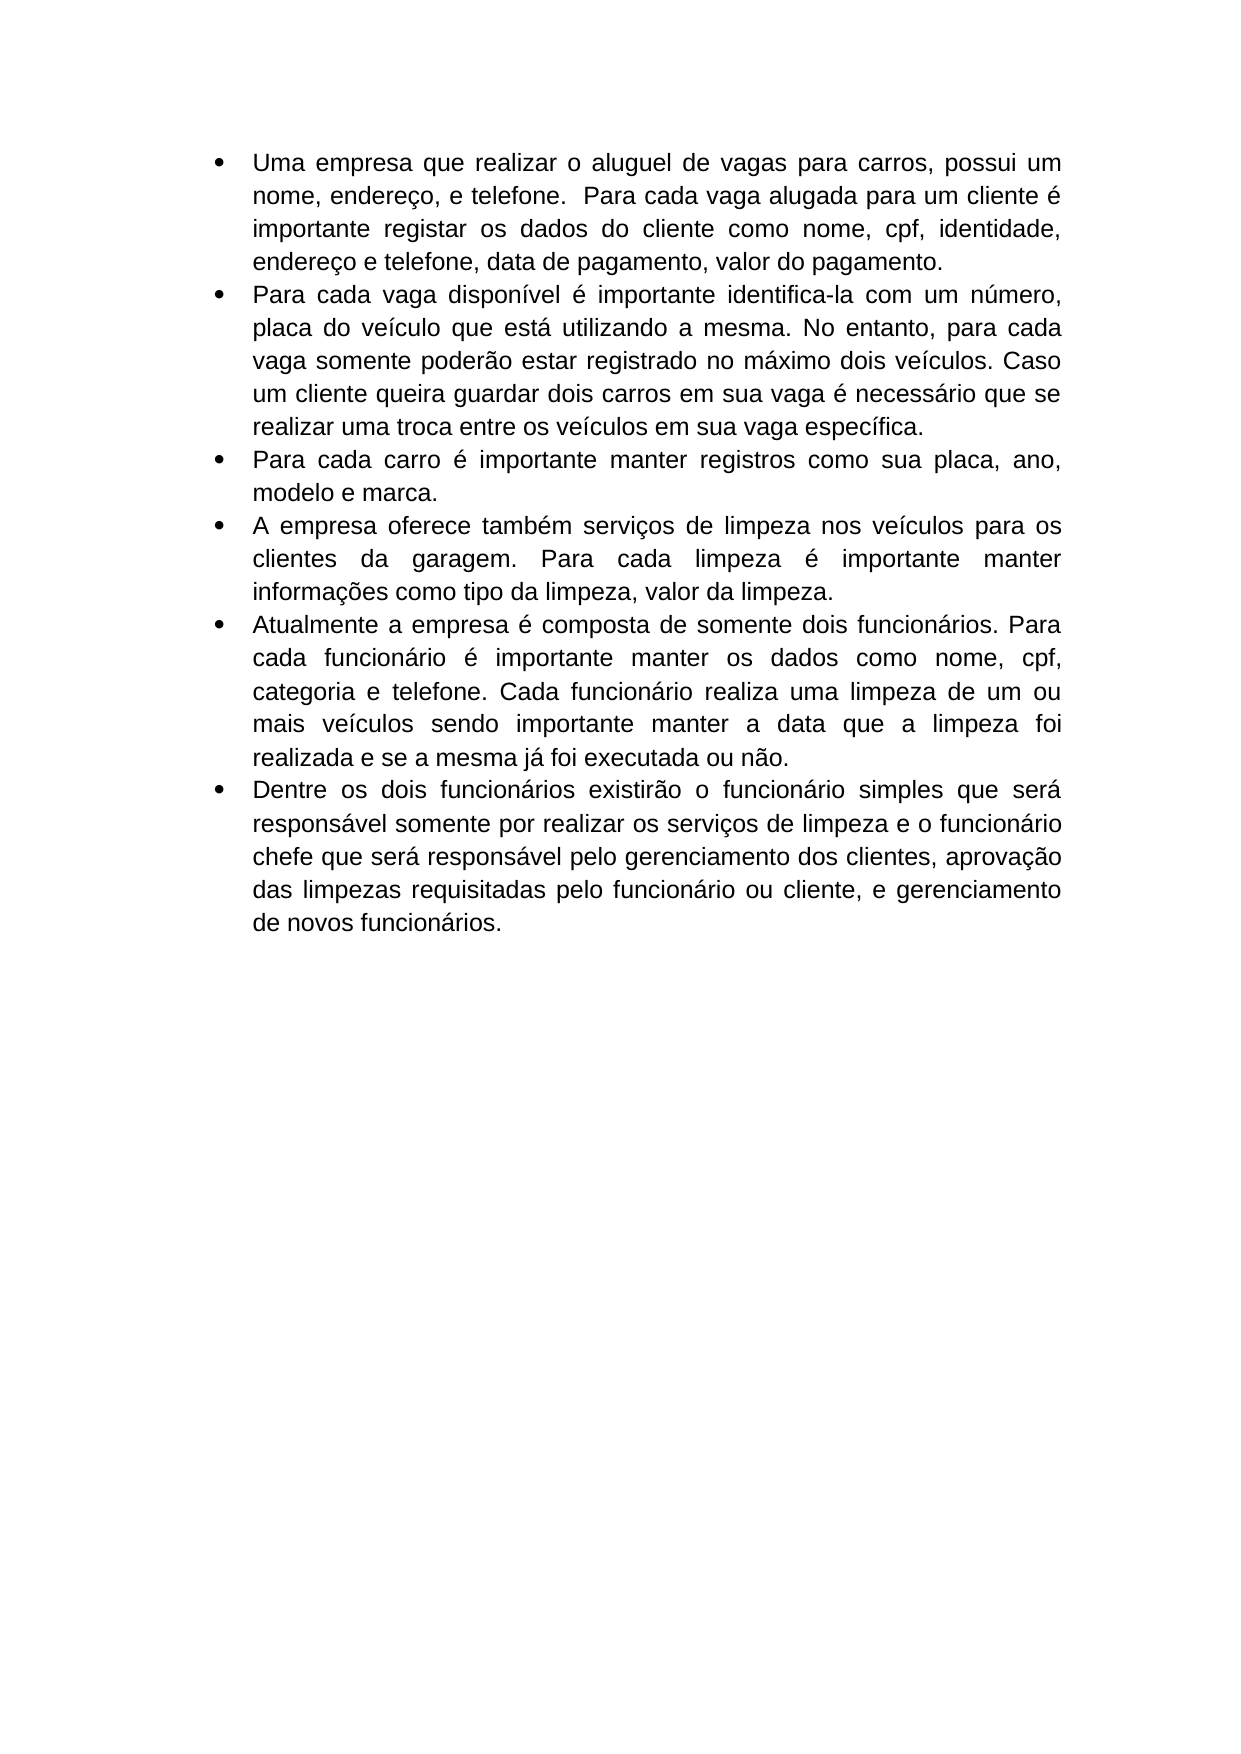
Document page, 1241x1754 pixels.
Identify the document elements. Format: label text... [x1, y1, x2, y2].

list Dentre os dois funcionários existirão o funcionário simples que será responsável somente por realizar os serviços de limpeza e o funcionário chefe que será responsável pelo gerenciamento dos clientes, aprovação das limpezas requisitadas pelo funcionário ou cliente, e gerenciamento de novos funcionários. [215, 776, 1063, 936]
list A empresa oferece também serviços de limpeza nos veículos para os clientes da garagem. Para cada limpeza é importante manter informações como tipo da limpeza, valor da limpeza. [215, 511, 1063, 606]
list Para cada vaga disponível é importante identifica-la com um número, placa do veículo que está utilizando a mesma. No entanto, para cada vaga somente poderão estar registrado no máximo dois veículos. Caso um cliente queira guardar dois carros em sua vaga é necessário que se realizar uma troca entre os veículos em sua vaga específica. [215, 280, 1063, 441]
list Uma empresa que realizar o aluguel de vagas para carros, possui um nome, endereço, e telefone. Para cada vaga alugada para um cliente é importante registar os dados do cliente como nome, cpf, identidade, endereço e telefone, data de pagamento, valor do pagamento. [215, 148, 1063, 276]
list Para cada carro é importante manter registros como sua placa, ano, modelo e marca. [215, 445, 1063, 507]
list Atualmente a empresa é composta de somente dois funcionários. Para cada funcionário é importante manter os dados como nome, cpf, categoria e telefone. Cada funcionário realiza uma limpeza de um ou mais veículos sendo importante manter a data que a limpeza foi realizada e se a mesma já foi executada ou não. [215, 610, 1063, 771]
